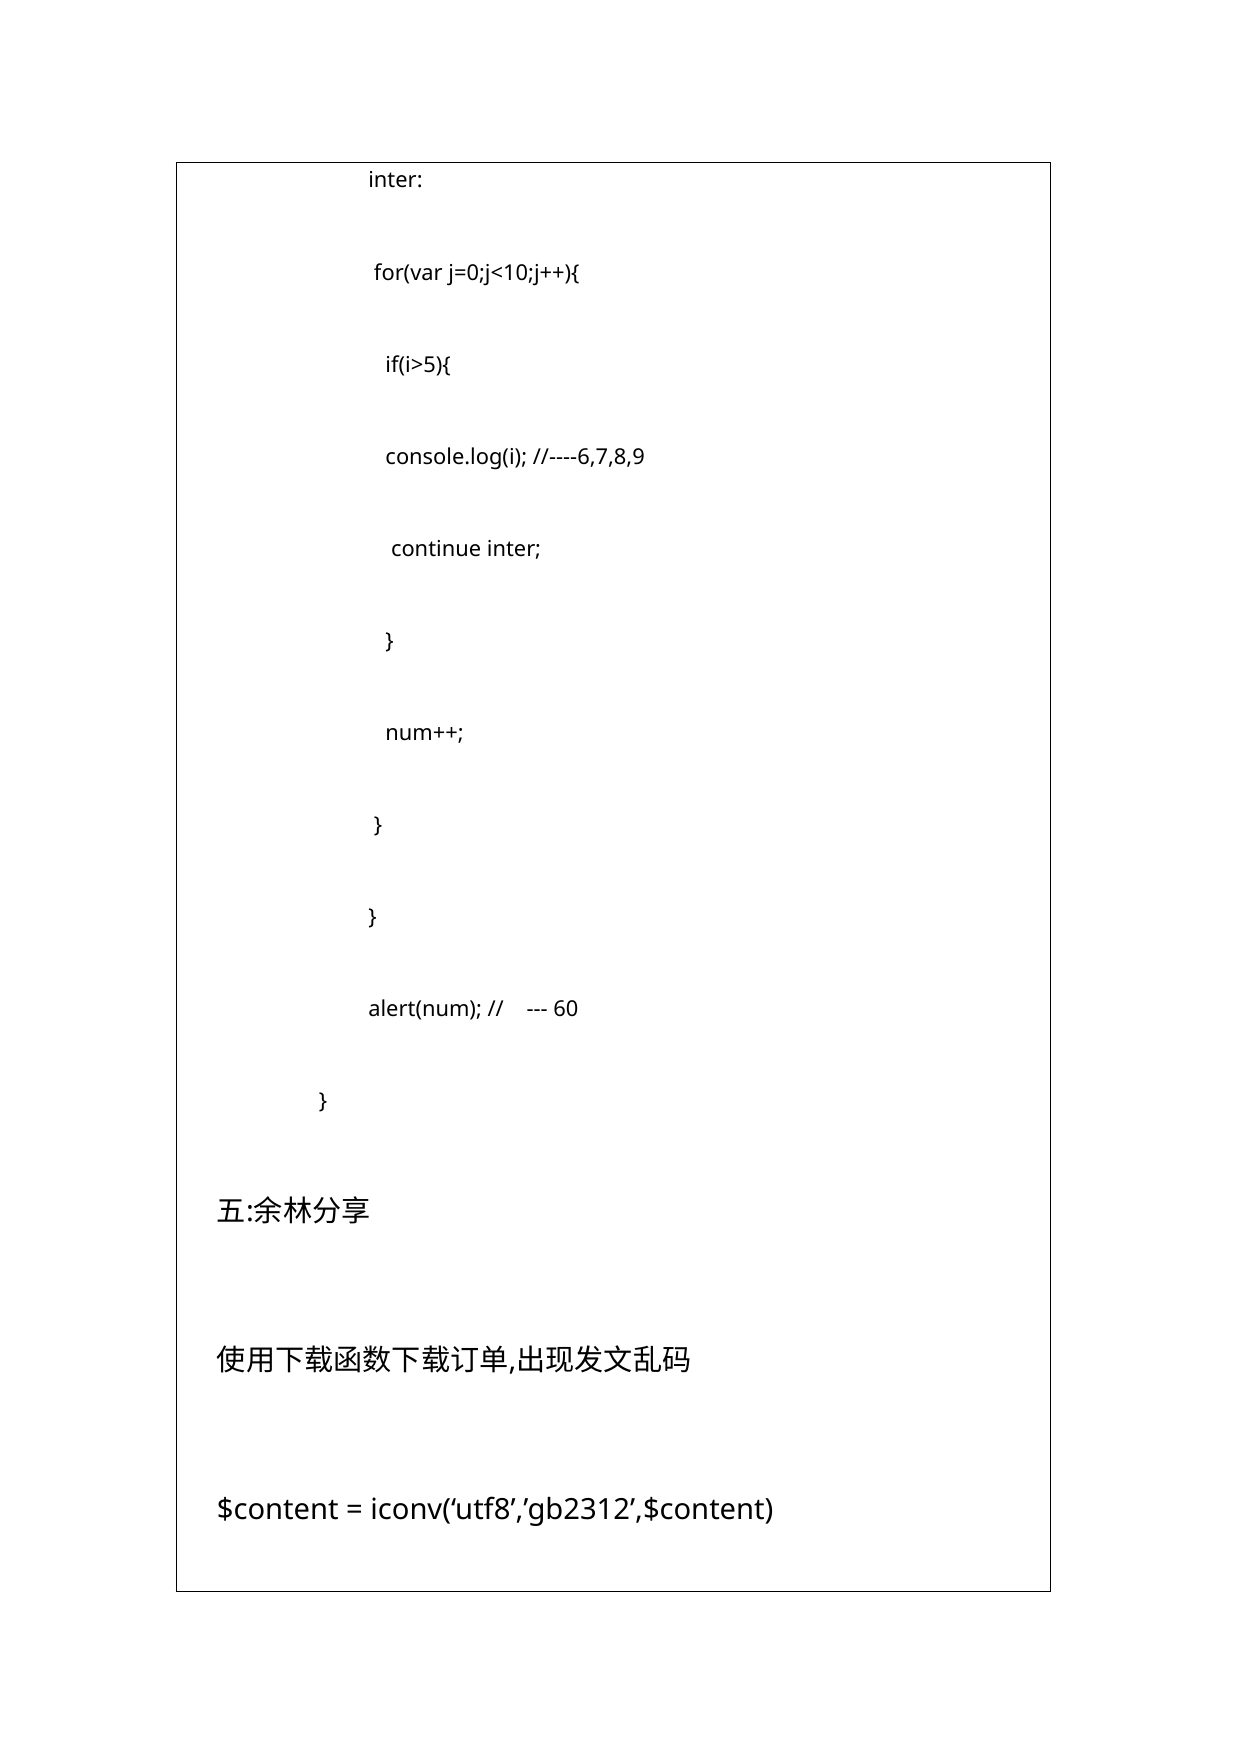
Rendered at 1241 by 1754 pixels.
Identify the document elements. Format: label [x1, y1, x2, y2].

table_cell [177, 163, 1050, 1591]
